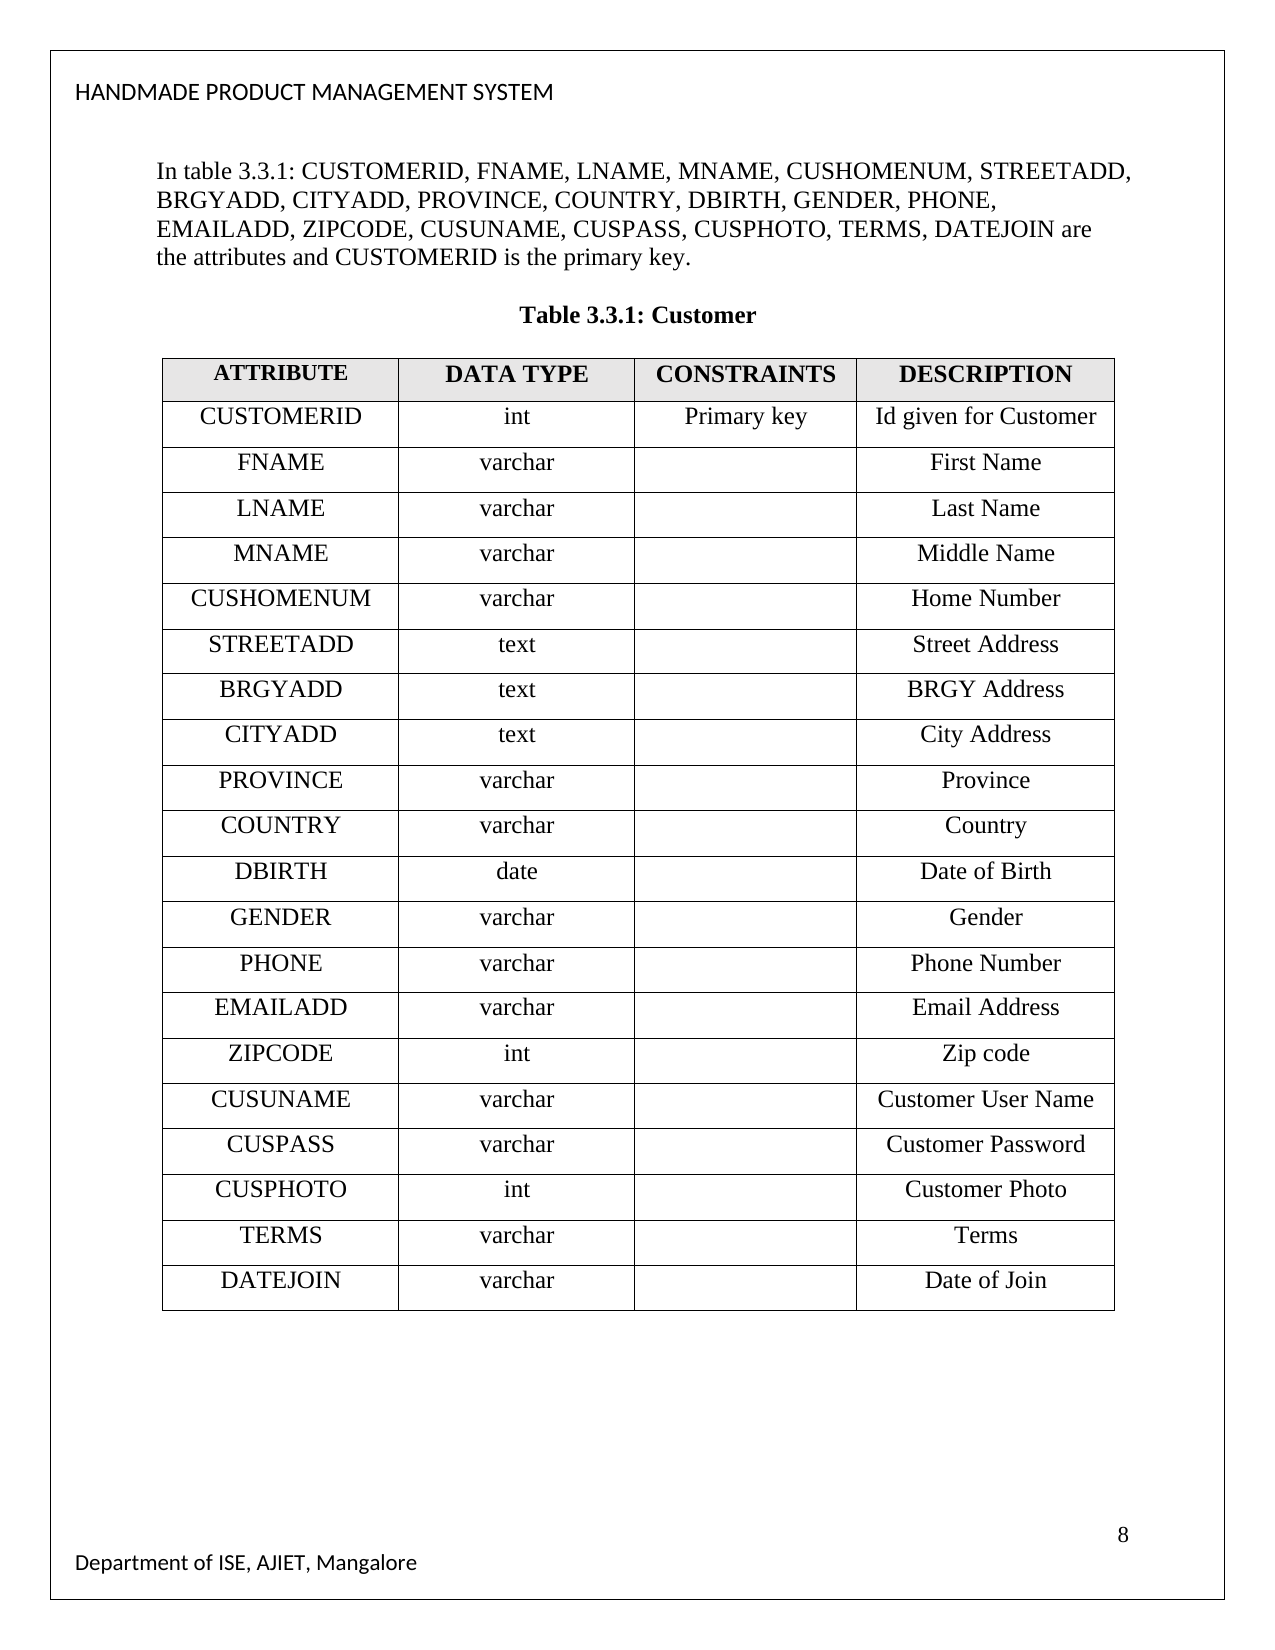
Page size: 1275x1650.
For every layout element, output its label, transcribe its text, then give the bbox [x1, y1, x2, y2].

table_cell DATEJOIN [163, 1266, 398, 1310]
table_cell [635, 720, 856, 765]
table_cell [635, 1221, 856, 1264]
table_cell Date of Birth [857, 857, 1114, 901]
table_cell varchar [399, 584, 634, 628]
table_cell [635, 1175, 856, 1220]
table_cell [635, 493, 856, 537]
table_cell [635, 448, 856, 492]
table_cell Zip code [857, 1039, 1114, 1083]
table_cell FNAME [163, 448, 398, 492]
table_cell First Name [857, 448, 1114, 492]
table_cell [635, 1039, 856, 1083]
table_cell CITYADD [163, 720, 398, 765]
table_cell CUSPHOTO [163, 1175, 398, 1220]
table_cell MNAME [163, 538, 398, 583]
table_cell PROVINCE [163, 766, 398, 809]
table_cell varchar [399, 1221, 634, 1264]
table_cell Id given for Customer [857, 402, 1114, 447]
table_cell Province [857, 766, 1114, 809]
table_cell Customer User Name [857, 1084, 1114, 1128]
table_cell [635, 902, 856, 947]
table_cell varchar [399, 811, 634, 856]
table_cell varchar [399, 1084, 634, 1128]
table_cell text [399, 674, 634, 719]
table_cell [635, 674, 856, 719]
table_cell PHONE [163, 948, 398, 992]
text the attributes and CUSTOMERID is the primary key. [156, 242, 1213, 271]
table_cell int [399, 402, 634, 447]
table_cell EMAILADD [163, 993, 398, 1037]
table_cell [635, 993, 856, 1037]
text Table 3.3.1: Customer [64, 300, 1211, 329]
table_cell Street Address [857, 630, 1114, 673]
table_cell DBIRTH [163, 857, 398, 901]
table_cell text [399, 720, 634, 765]
table_cell int [399, 1175, 634, 1220]
table_cell varchar [399, 948, 634, 992]
table_cell Terms [857, 1221, 1114, 1264]
table_cell date [399, 857, 634, 901]
table_cell STREETADD [163, 630, 398, 673]
table_cell varchar [399, 1266, 634, 1310]
table_cell Customer Photo [857, 1175, 1114, 1220]
table_cell [635, 811, 856, 856]
table_cell BRGY Address [857, 674, 1114, 719]
table_cell varchar [399, 448, 634, 492]
table_cell CUSUNAME [163, 1084, 398, 1128]
table_cell text [399, 630, 634, 673]
table_header ATTRIBUTE [163, 359, 398, 401]
table_cell Email Address [857, 993, 1114, 1037]
table_cell [635, 857, 856, 901]
table_cell CUSTOMERID [163, 402, 398, 447]
table_cell GENDER [163, 902, 398, 947]
table_cell Home Number [857, 584, 1114, 628]
table_cell LNAME [163, 493, 398, 537]
table_cell [635, 1084, 856, 1128]
table_cell [635, 630, 856, 673]
table_cell [635, 584, 856, 628]
table_cell [635, 1266, 856, 1310]
table_cell COUNTRY [163, 811, 398, 856]
table_cell varchar [399, 538, 634, 583]
table_header DATA TYPE [399, 359, 634, 401]
table_cell Customer Password [857, 1129, 1114, 1174]
table_header DESCRIPTION [857, 359, 1114, 401]
table_cell varchar [399, 1129, 634, 1174]
table_cell varchar [399, 902, 634, 947]
table_cell varchar [399, 493, 634, 537]
table_cell TERMS [163, 1221, 398, 1264]
table_cell Primary key [635, 402, 856, 447]
table_cell CUSPASS [163, 1129, 398, 1174]
table_cell [635, 1129, 856, 1174]
table_cell [635, 948, 856, 992]
table_cell Last Name [857, 493, 1114, 537]
table_cell int [399, 1039, 634, 1083]
table_cell BRGYADD [163, 674, 398, 719]
table_cell varchar [399, 993, 634, 1037]
table_cell Date of Join [857, 1266, 1114, 1310]
table_cell varchar [399, 766, 634, 809]
table_header CONSTRAINTS [635, 359, 856, 401]
table_cell CUSHOMENUM [163, 584, 398, 628]
table_cell Country [857, 811, 1114, 856]
table_cell [635, 766, 856, 809]
text In table 3.3.1: CUSTOMERID, FNAME, LNAME, MNAME, CUSHOMENUM, STREETADD, BRGYADD, CITYADD, PROVINCE, COUNTRY, DBIRTH, GENDER, PHONE, EMAILADD, ZIPCODE, CUSUNAME, CUSPASS, CUSPHOTO, TERMS, DATEJOIN are [156, 156, 1132, 242]
table_cell ZIPCODE [163, 1039, 398, 1083]
table_cell City Address [857, 720, 1114, 765]
table_cell Phone Number [857, 948, 1114, 992]
table_cell [635, 538, 856, 583]
table_cell Gender [857, 902, 1114, 947]
table_cell Middle Name [857, 538, 1114, 583]
